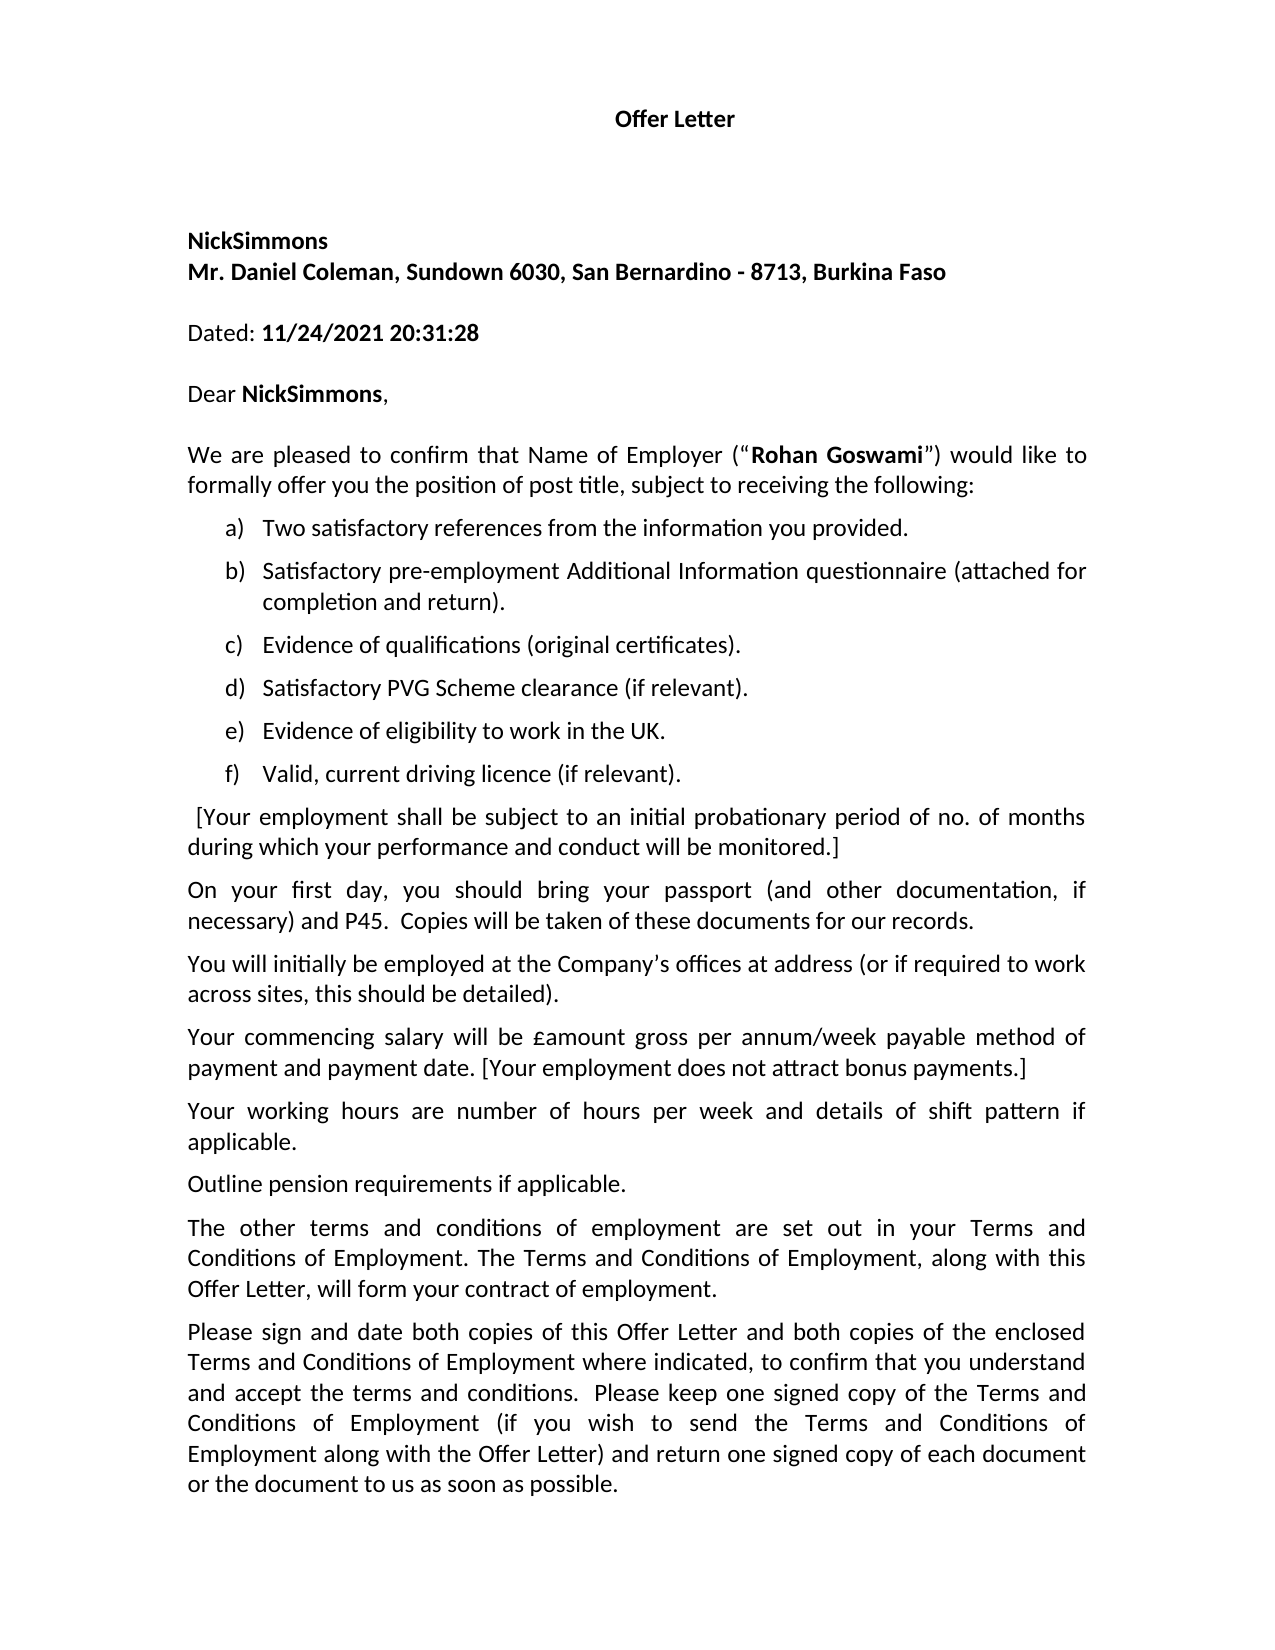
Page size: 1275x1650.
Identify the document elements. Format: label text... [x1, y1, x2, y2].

list Two satisfactory references from the information you provided. [225, 512, 1087, 543]
text Outline pension requirements if applicable. [187, 1169, 1087, 1199]
text Your commencing salary will be £amount gross per annum/week payable method of payment and payment date. [Your employment does not attract bonus payments.] [187, 1022, 1087, 1083]
text The other terms and conditions of employment are set out in your Terms and Conditions of Employment. The Terms and Conditions of Employment, along with this Offer Letter, will form your contract of employment. [187, 1212, 1087, 1303]
text Dated: 11/24/2021 20:31:28 [187, 317, 1162, 347]
text On your first day, you should bring your passport (and other documentation, if necessary) and P45. Copies will be taken of these documents for our records. [187, 874, 1087, 936]
text Please sign and date both copies of this Offer Letter and both copies of the enclosed Terms and Conditions of Employment where indicated, to confirm that you understand and accept the terms and conditions. Please keep one signed copy of the Terms and Conditions of Employment (if you wish to send the Terms and Conditions of Employment along with the Offer Letter) and return one signed copy of each document or the document to us as soon as possible. [187, 1316, 1087, 1499]
text Your working hours are number of hours per week and details of shift pattern if applicable. [187, 1095, 1087, 1156]
list Satisfactory pre-employment Additional Information questionnaire (attached for completion and return). [225, 555, 1087, 616]
text [Your employment shall be subject to an initial probationary period of no. of months during which your performance and conduct will be monitored.] [187, 801, 1087, 862]
text We are pleased to confirm that Name of Employer (“Rohan Goswami”) would like to formally offer you the position of post title, subject to receiving the following: [187, 439, 1087, 500]
list Valid, current driving licence (if relevant). [225, 758, 1087, 788]
text Offer Letter [187, 103, 1162, 133]
text You will initially be employed at the Company’s offices at address (or if required to work across sites, this should be detailed). [187, 948, 1087, 1009]
text Dear NickSimmons, [187, 378, 1162, 408]
list Satisfactory PVG Scheme clearance (if relevant). [225, 672, 1087, 702]
text NickSimmons [187, 225, 1162, 256]
list Evidence of qualifications (original certificates). [225, 629, 1087, 659]
text Mr. Daniel Coleman, Sundown 6030, San Bernardino - 8713, Burkina Faso [187, 256, 1162, 286]
list Evidence of eligibility to work in the UK. [225, 715, 1087, 745]
